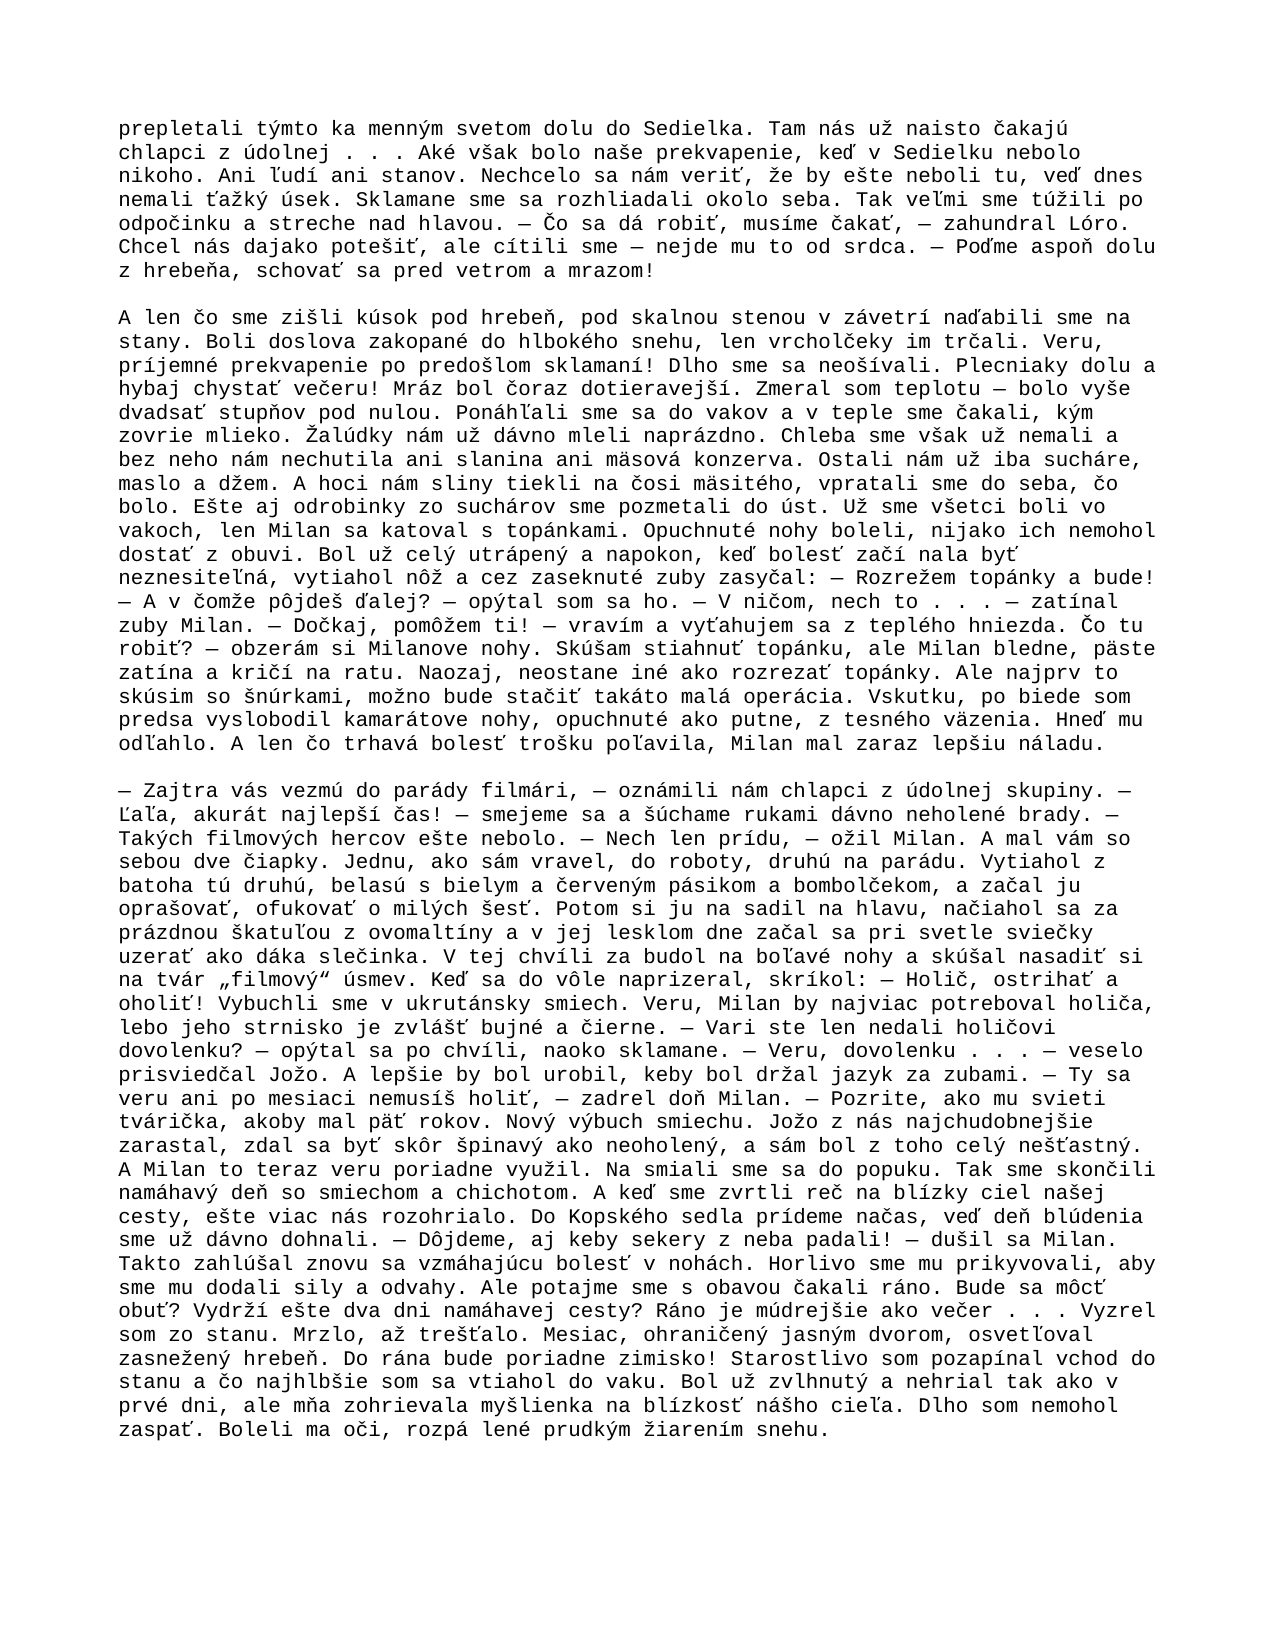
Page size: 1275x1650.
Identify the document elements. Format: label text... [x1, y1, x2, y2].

text — Zajtra vás vezmú do parády filmári, — oznámili nám chlapci z údolnej skupiny. — Ľaľa, akurát najlepší čas! — smejeme sa a šúchame rukami dávno neholené brady. — Takých filmových hercov ešte nebolo. — Nech len prídu, — ožil Milan. A mal vám so sebou dve čiapky. Jednu, ako sám vravel, do roboty, druhú na parádu. Vytiahol z batoha tú druhú, belasú s bielym a červeným pásikom a bombolčekom, a začal ju oprašovať, ofukovať o milých šesť. Potom si ju na sadil na hlavu, načiahol sa za prázdnou škatuľou z ovomaltíny a v jej lesklom dne začal sa pri svetle sviečky uzerať ako dáka slečinka. V tej chvíli za budol na boľavé nohy a skúšal nasadiť si na tvár „filmový“ úsmev. Keď sa do vôle naprizeral, skríkol: — Holič, ostrihať a oholiť! Vybuchli sme v ukrutánsky smiech. Veru, Milan by najviac potreboval holiča, lebo jeho strnisko je zvlášť bujné a čierne. — Vari ste len nedali holičovi dovolenku? — opýtal sa po chvíli, naoko sklamane. — Veru, dovolenku . . . — veselo prisviedčal Jožo. A lepšie by bol urobil, keby bol držal jazyk za zubami. — Ty sa veru ani po mesiaci nemusíš holiť, — zadrel doň Milan. — Pozrite, ako mu svieti tvárička, akoby mal päť rokov. Nový výbuch smiechu. Jožo z nás najchudobnejšie zarastal, zdal sa byť skôr špinavý ako neoholený, a sám bol z toho celý nešťastný. A Milan to teraz veru poriadne využil. Na smiali sme sa do popuku. Tak sme skončili namáhavý deň so smiechom a chichotom. A keď sme zvrtli reč na blízky ciel našej cesty, ešte viac nás rozohrialo. Do Kopského sedla prídeme načas, veď deň blúdenia sme už dávno dohnali. — Dôjdeme, aj keby sekery z neba padali! — dušil sa Milan. Takto zahlúšal znovu sa vzmáhajúcu bolesť v nohách. Horlivo sme mu prikyvovali, aby sme mu dodali sily a odvahy. Ale potajme sme s obavou čakali ráno. Bude sa môcť obuť? Vydrží ešte dva dni namáhavej cesty? Ráno je múdrejšie ako večer . . . Vyzrel som zo stanu. Mrzlo, až trešťalo. Mesiac, ohraničený jasným dvorom, osvetľoval zasnežený hrebeň. Do rána bude poriadne zimisko! Starostlivo som pozapínal vchod do stanu a čo najhlbšie som sa vtiahol do vaku. Bol už zvlhnutý a nehrial tak ako v prvé dni, ale mňa zohrievala myšlienka na blízkosť nášho cieľa. Dlho som nemohol zaspať. Boleli ma oči, rozpá lené prudkým žiarením snehu. [118, 780, 1157, 1442]
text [118, 118, 1157, 284]
text A len čo sme zišli kúsok pod hrebeň, pod skalnou stenou v závetrí naďabili sme na stany. Boli doslova zakopané do hlbokého snehu, len vrcholčeky im trčali. Veru, príjemné prekvapenie po predošlom sklamaní! Dlho sme sa neošívali. Plecniaky dolu a hybaj chystať večeru! Mráz bol čoraz dotieravejší. Zmeral som teplotu — bolo vyše dvadsať stupňov pod nulou. Ponáhľali sme sa do vakov a v teple sme čakali, kým zovrie mlieko. Žalúdky nám už dávno mleli naprázdno. Chleba sme však už nemali a bez neho nám nechutila ani slanina ani mäsová konzerva. Ostali nám už iba sucháre, maslo a džem. A hoci nám sliny tiekli na čosi mäsitého, vpratali sme do seba, čo bolo. Ešte aj odrobinky zo suchárov sme pozmetali do úst. Už sme všetci boli vo vakoch, len Milan sa katoval s topánkami. Opuchnuté nohy boleli, nijako ich nemohol dostať z obuvi. Bol už celý utrápený a napokon, keď bolesť začí nala byť neznesiteľná, vytiahol nôž a cez zaseknuté zuby zasyčal: — Rozrežem topánky a bude! — A v čomže pôjdeš ďalej? — opýtal som sa ho. — V ničom, nech to . . . — zatínal zuby Milan. — Dočkaj, pomôžem ti! — vravím a vyťahujem sa z teplého hniezda. Čo tu robiť? — obzerám si Milanove nohy. Skúšam stiahnuť topánku, ale Milan bledne, päste zatína a kričí na ratu. Naozaj, neostane iné ako rozrezať topánky. Ale najprv to skúsim so šnúrkami, možno bude stačiť takáto malá operácia. Vskutku, po biede som predsa vyslobodil kamarátove nohy, opuchnuté ako putne, z tesného väzenia. Hneď mu odľahlo. A len čo trhavá bolesť trošku poľavila, Milan mal zaraz lepšiu náladu. [118, 307, 1157, 757]
